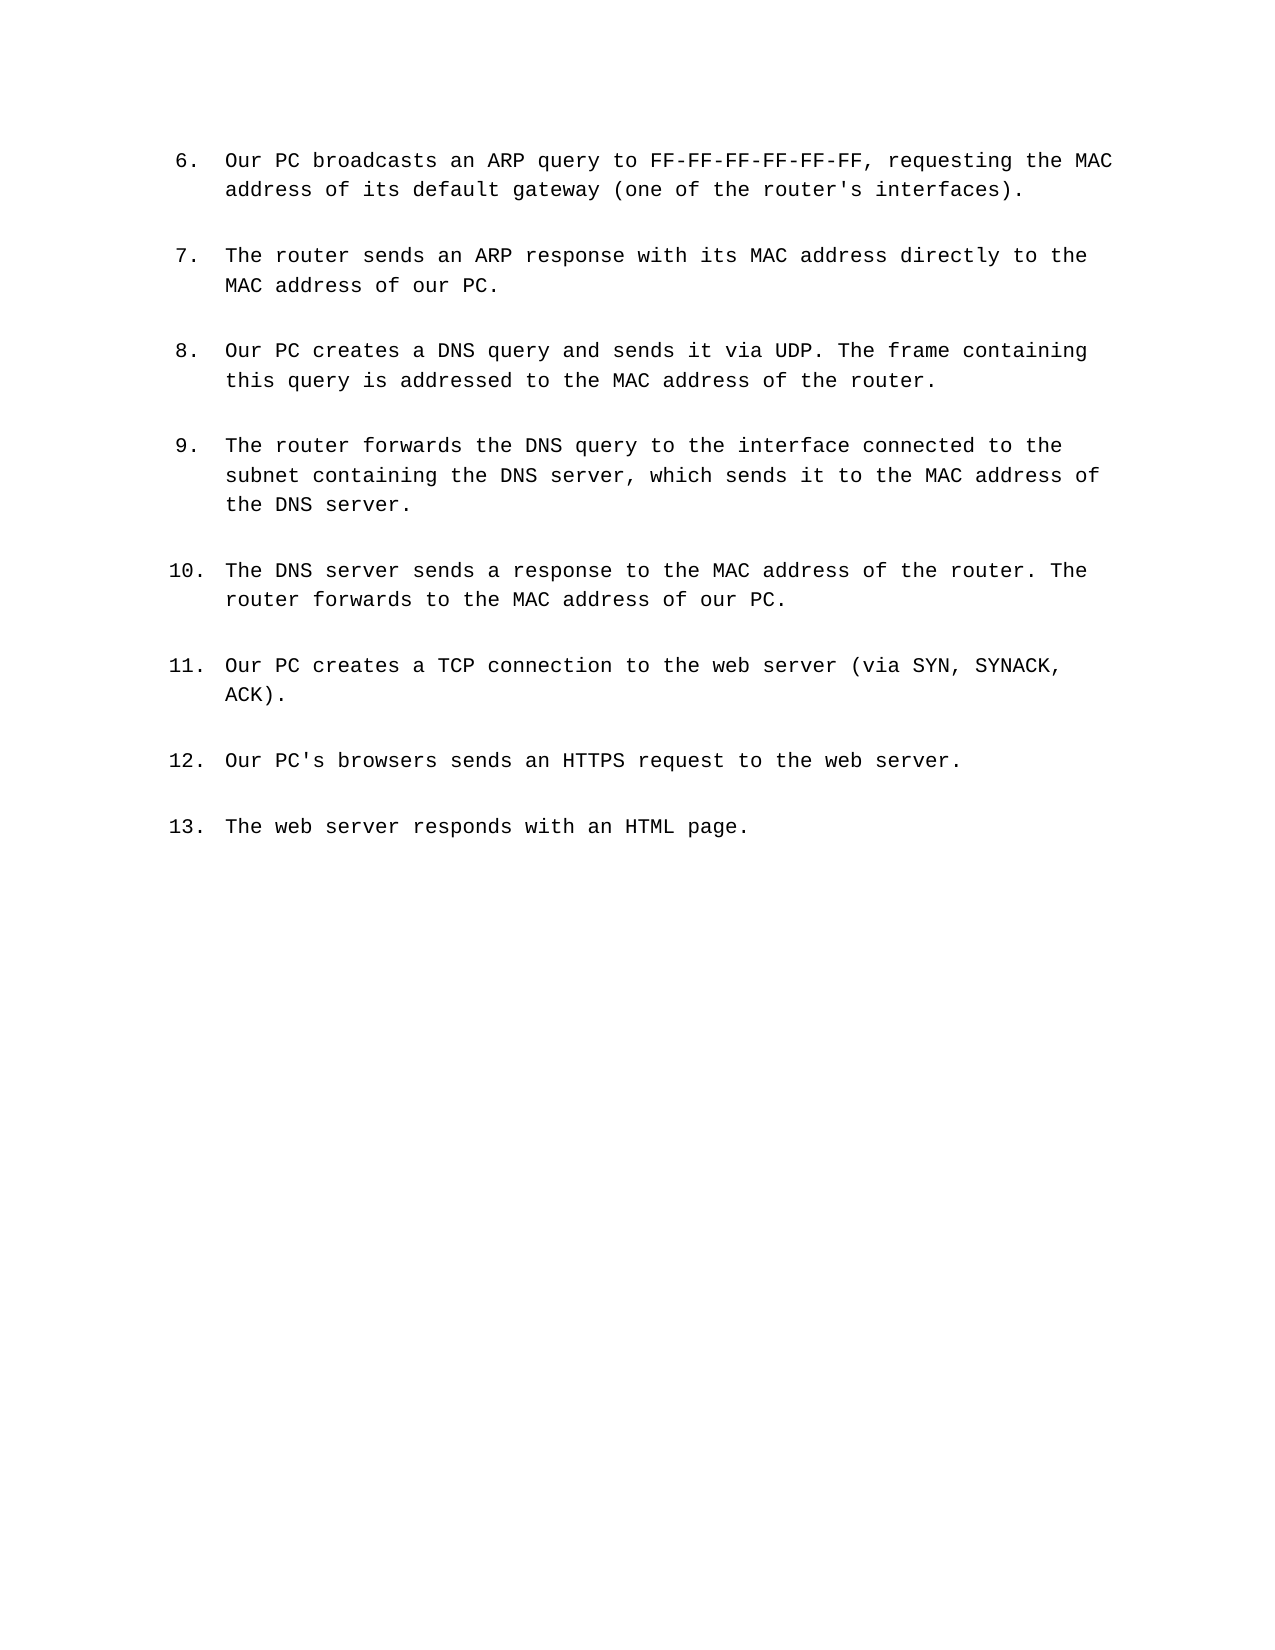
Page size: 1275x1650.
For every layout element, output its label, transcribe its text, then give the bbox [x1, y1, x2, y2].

list Our PC creates a TCP connection to the web server (via SYN, SYNACK, ACK). [187, 655, 1125, 743]
list Our PC broadcasts an ARP query to FF-FF-FF-FF-FF-FF, requesting the MAC address of its default gateway (one of the router's interfaces). [187, 150, 1125, 238]
list Our PC creates a DNS query and sends it via UDP. The frame containing this query is addressed to the MAC address of the router. [187, 340, 1125, 428]
list The web server responds with an HTML page. [187, 816, 1125, 839]
list The router sends an ARP response with its MAC address directly to the MAC address of our PC. [187, 245, 1125, 333]
list The DNS server sends a response to the MAC address of the router. The router forwards to the MAC address of our PC. [187, 560, 1125, 648]
list Our PC's browsers sends an HTTPS request to the web server. [187, 750, 1125, 809]
list The router forwards the DNS query to the interface connected to the subnet containing the DNS server, which sends it to the MAC address of the DNS server. [187, 435, 1125, 553]
